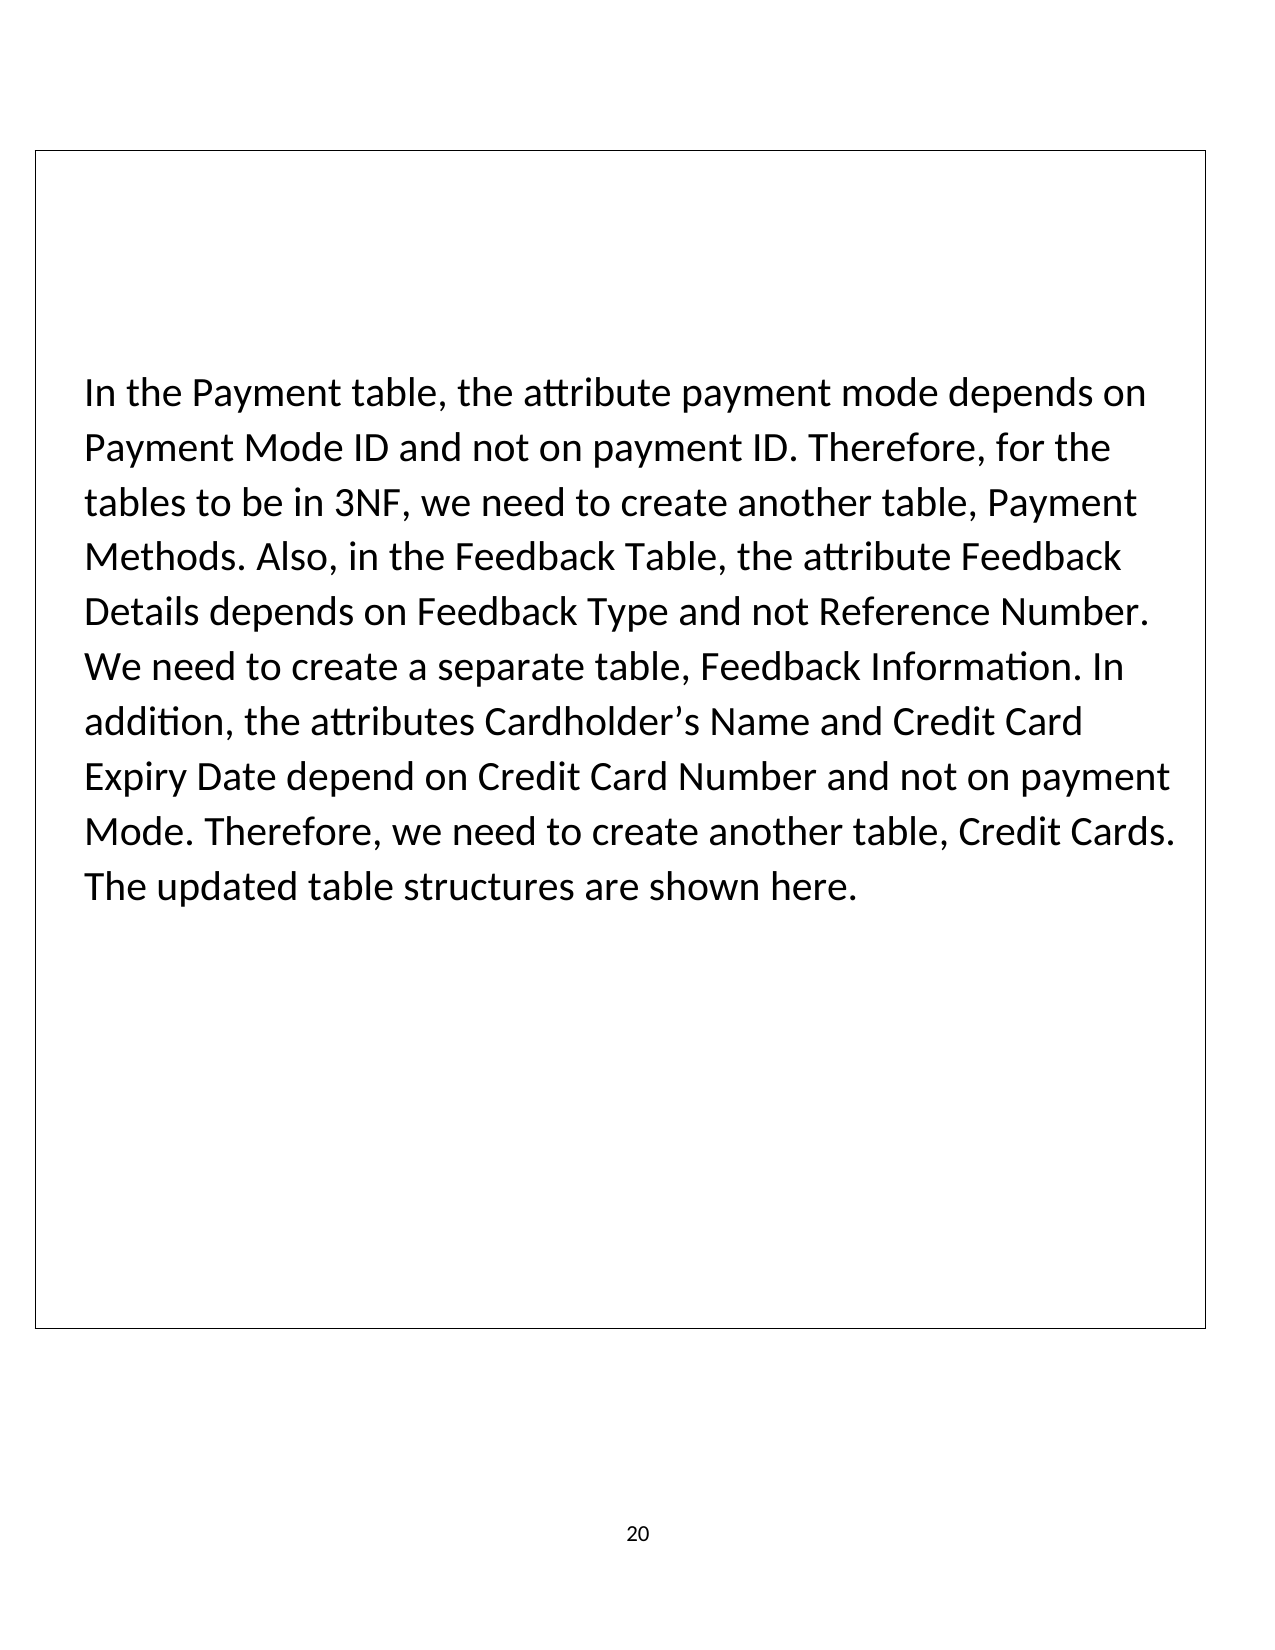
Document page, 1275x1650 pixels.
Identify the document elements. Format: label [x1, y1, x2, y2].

table_header [36, 151, 1205, 1328]
